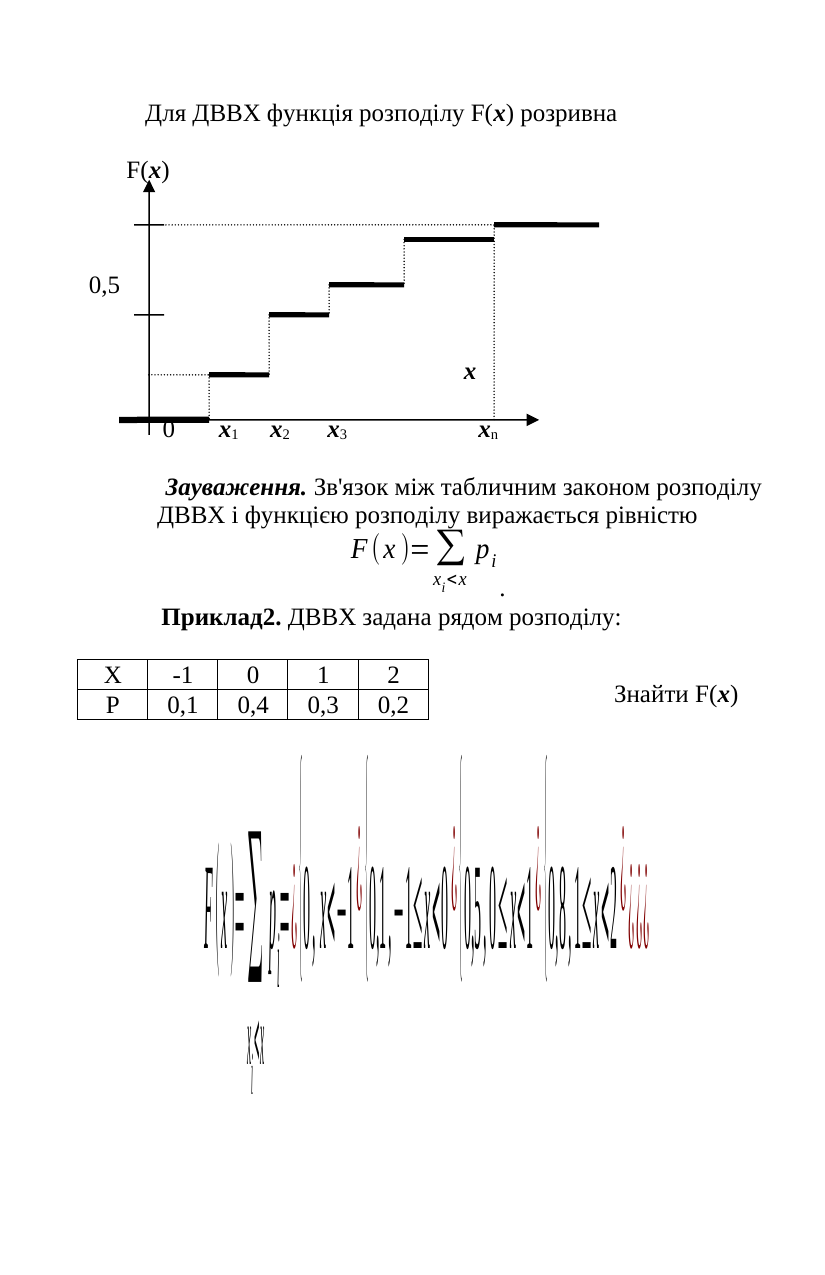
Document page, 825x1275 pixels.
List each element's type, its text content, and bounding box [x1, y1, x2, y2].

text 0,5 [150, 270, 766, 299]
table_header X [78, 660, 147, 689]
table_header 2 [359, 660, 428, 689]
table_cell 0,3 [288, 690, 358, 719]
table_cell P [78, 690, 147, 719]
table_cell 0,2 [359, 690, 428, 719]
text F(х) [89, 155, 766, 213]
table_cell 0,4 [218, 690, 287, 719]
table_header -1 [148, 660, 217, 689]
text Зауваження. Зв'язок між табличним законом розподілу ДВВX і функцією розподілу виражається рівністю . [89, 472, 766, 602]
table_cell 0,1 [148, 690, 217, 719]
text Приклад2. ДВВX задана рядом розподілу: [89, 602, 766, 631]
text 0,5 [89, 270, 148, 299]
text х [464, 357, 766, 414]
text 0 х1 х2 х3 хn [89, 414, 766, 443]
table_header 0 [218, 660, 287, 689]
table_header 1 [288, 660, 358, 689]
text Для ДВВХ функція розподілу F(х) розривна [89, 98, 766, 127]
